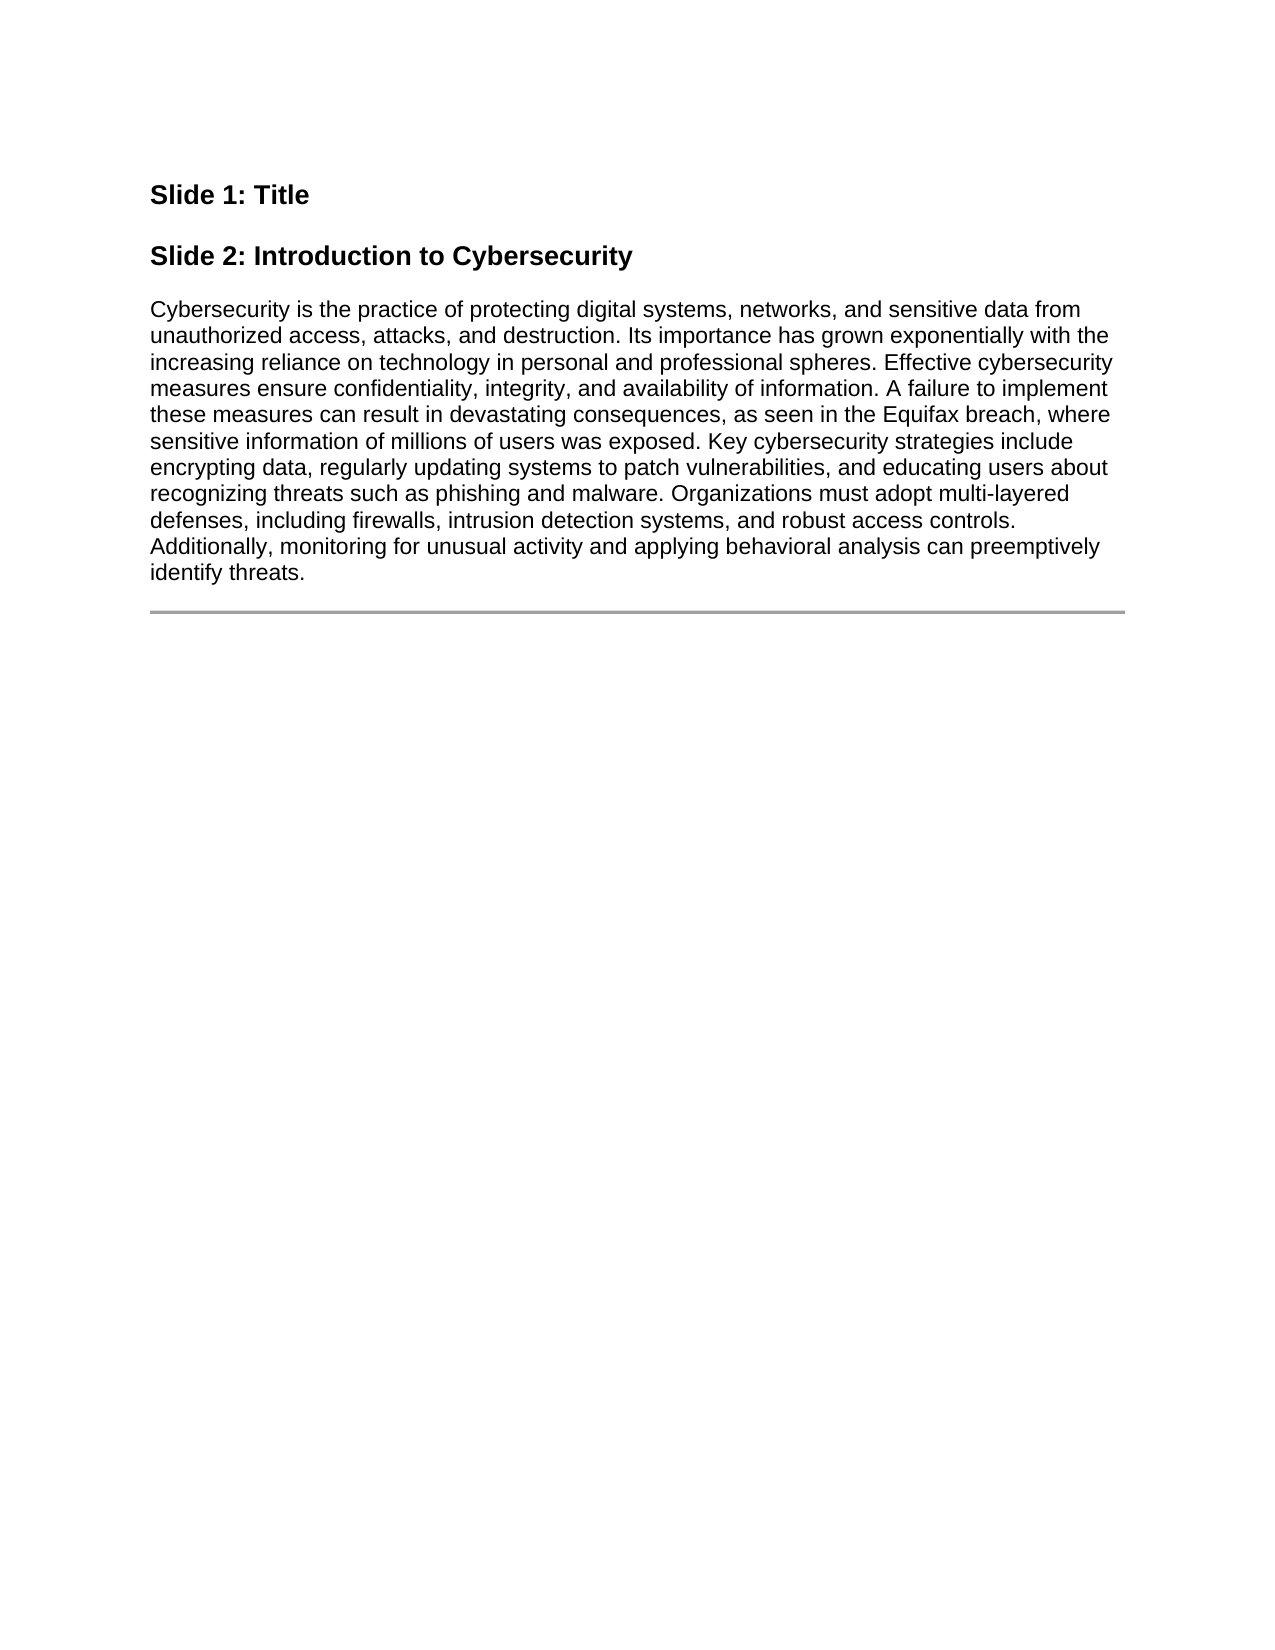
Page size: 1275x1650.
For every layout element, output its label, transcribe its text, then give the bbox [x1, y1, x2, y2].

subtitle Slide 1: Title [150, 179, 1125, 210]
text Cybersecurity is the practice of protecting digital systems, networks, and sensitive data from unauthorized access, attacks, and destruction. Its importance has grown exponentially with the increasing reliance on technology in personal and professional spheres. Effective cybersecurity measures ensure confidentiality, integrity, and availability of information. A failure to implement these measures can result in devastating consequences, as seen in the Equifax breach, where sensitive information of millions of users was exposed. Key cybersecurity strategies include encrypting data, regularly updating systems to patch vulnerabilities, and educating users about recognizing threats such as phishing and malware. Organizations must adopt multi-layered defenses, including firewalls, intrusion detection systems, and robust access controls. Additionally, monitoring for unusual activity and applying behavioral analysis can preemptively identify threats. [150, 296, 1125, 586]
subtitle Slide 2: Introduction to Cybersecurity [150, 239, 1125, 271]
